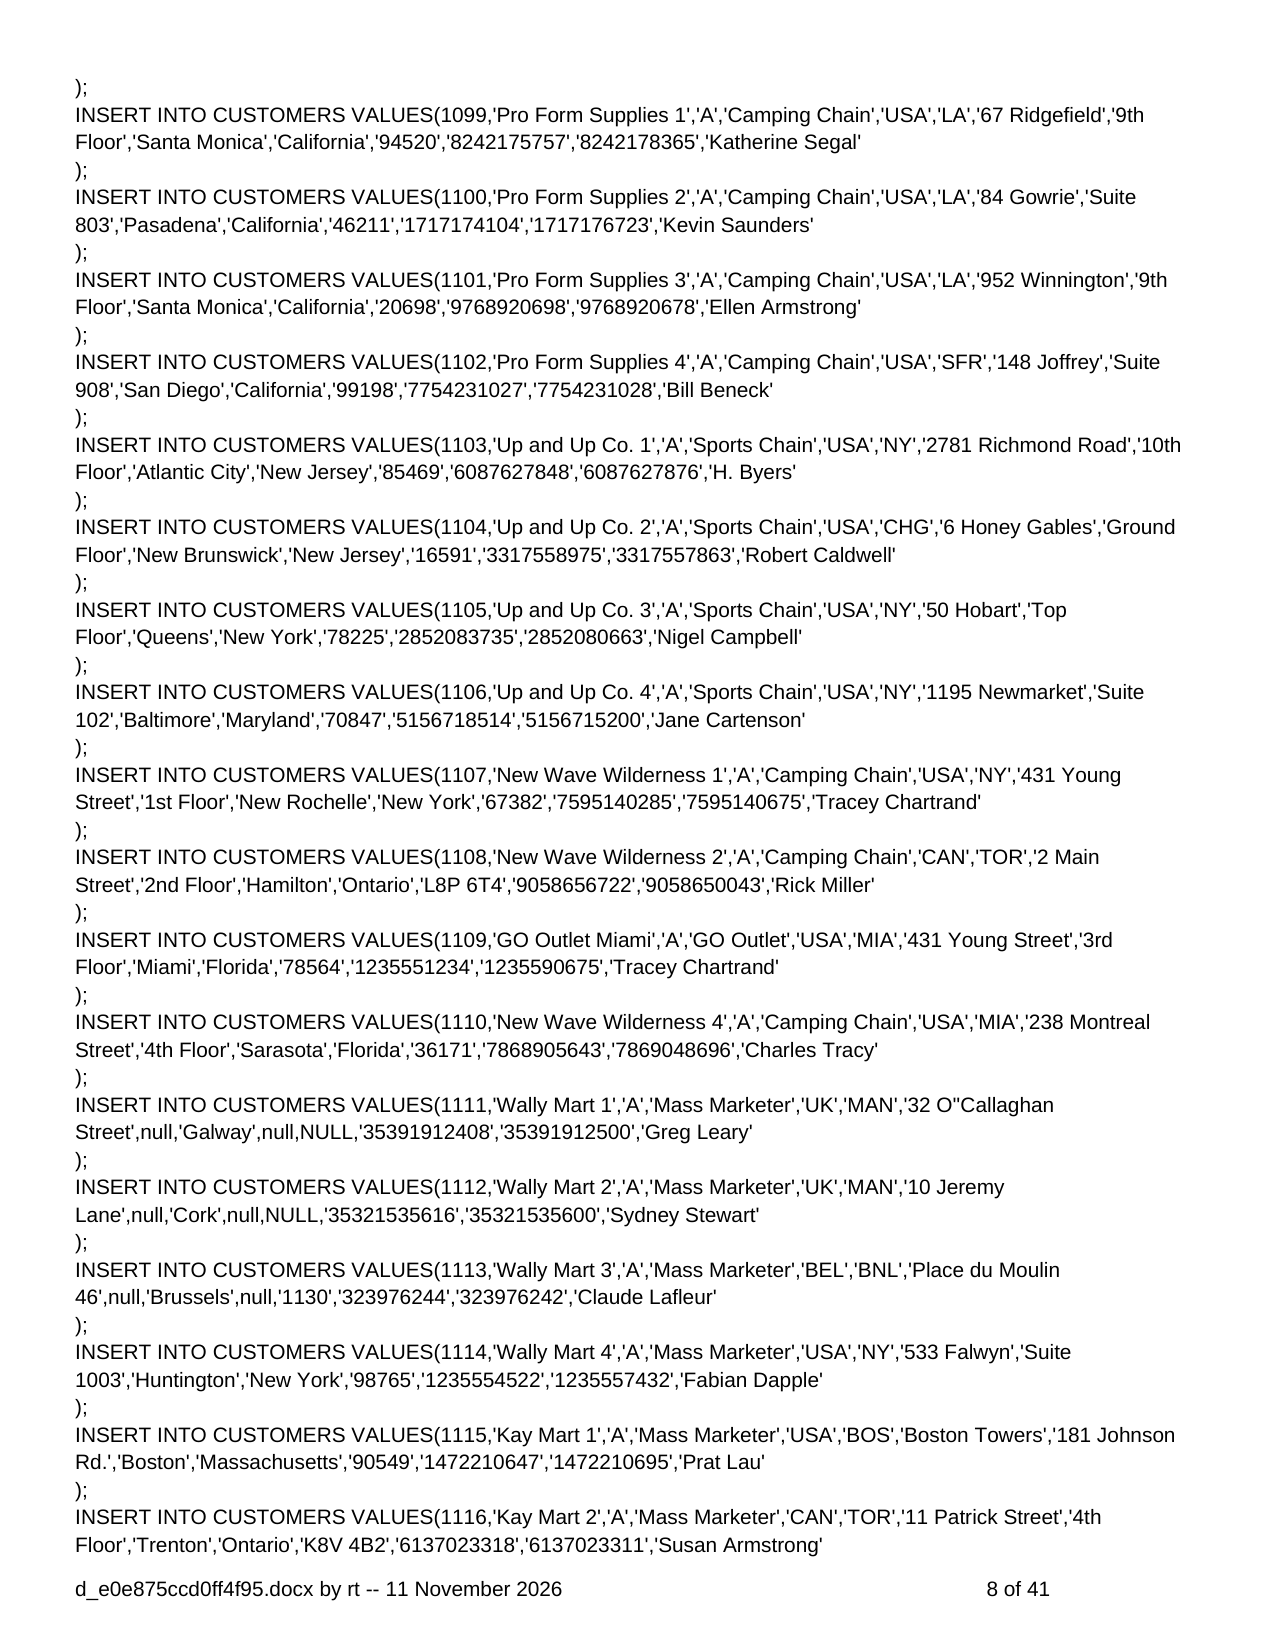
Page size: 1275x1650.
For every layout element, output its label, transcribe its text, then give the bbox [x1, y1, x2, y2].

text ); [75, 982, 1200, 1006]
text INSERT INTO CUSTOMERS VALUES(1103,'Up and Up Co. 1','A','Sports Chain','USA','NY','2781 Richmond Road','10th Floor','Atlantic City','New Jersey','85469','6087627848','6087627876','H. Byers' [75, 432, 1200, 484]
text INSERT INTO CUSTOMERS VALUES(1099,'Pro Form Supplies 1','A','Camping Chain','USA','LA','67 Ridgefield','9th Floor','Santa Monica','California','94520','8242175757','8242178365','Katherine Segal' [75, 102, 1200, 154]
text INSERT INTO CUSTOMERS VALUES(1102,'Pro Form Supplies 4','A','Camping Chain','USA','SFR','148 Joffrey','Suite 908','San Diego','California','99198','7754231027','7754231028','Bill Beneck' [75, 350, 1200, 401]
text ); [75, 240, 1200, 264]
text INSERT INTO CUSTOMERS VALUES(1114,'Wally Mart 4','A','Mass Marketer','USA','NY','533 Falwyn','Suite 1003','Huntington','New York','98765','1235554522','1235557432','Fabian Dapple' [75, 1340, 1200, 1391]
text ); [75, 405, 1200, 429]
text INSERT INTO CUSTOMERS VALUES(1111,'Wally Mart 1','A','Mass Marketer','UK','MAN','32 O''Callaghan Street',null,'Galway',null,NULL,'35391912408','35391912500','Greg Leary' [75, 1092, 1200, 1144]
text ); [75, 735, 1200, 759]
text INSERT INTO CUSTOMERS VALUES(1109,'GO Outlet Miami','A','GO Outlet','USA','MIA','431 Young Street','3rd Floor','Miami','Florida','78564','1235551234','1235590675','Tracey Chartrand' [75, 927, 1200, 979]
text ); [75, 1065, 1200, 1089]
text ); [75, 1395, 1200, 1419]
text INSERT INTO CUSTOMERS VALUES(1116,'Kay Mart 2','A','Mass Marketer','CAN','TOR','11 Patrick Street','4th Floor','Trenton','Ontario','K8V 4B2','6137023318','6137023311','Susan Armstrong' [75, 1505, 1200, 1556]
text INSERT INTO CUSTOMERS VALUES(1101,'Pro Form Supplies 3','A','Camping Chain','USA','LA','952 Winnington','9th Floor','Santa Monica','California','20698','9768920698','9768920678','Ellen Armstrong' [75, 267, 1200, 319]
text ); [75, 652, 1200, 676]
text INSERT INTO CUSTOMERS VALUES(1104,'Up and Up Co. 2','A','Sports Chain','USA','CHG','6 Honey Gables','Ground Floor','New Brunswick','New Jersey','16591','3317558975','3317557863','Robert Caldwell' [75, 515, 1200, 566]
text INSERT INTO CUSTOMERS VALUES(1106,'Up and Up Co. 4','A','Sports Chain','USA','NY','1195 Newmarket','Suite 102','Baltimore','Maryland','70847','5156718514','5156715200','Jane Cartenson' [75, 680, 1200, 731]
text INSERT INTO CUSTOMERS VALUES(1108,'New Wave Wilderness 2','A','Camping Chain','CAN','TOR','2 Main Street','2nd Floor','Hamilton','Ontario','L8P 6T4','9058656722','9058650043','Rick Miller' [75, 845, 1200, 896]
text ); [75, 75, 1200, 99]
text INSERT INTO CUSTOMERS VALUES(1105,'Up and Up Co. 3','A','Sports Chain','USA','NY','50 Hobart','Top Floor','Queens','New York','78225','2852083735','2852080663','Nigel Campbell' [75, 597, 1200, 649]
text INSERT INTO CUSTOMERS VALUES(1100,'Pro Form Supplies 2','A','Camping Chain','USA','LA','84 Gowrie','Suite 803','Pasadena','California','46211','1717174104','1717176723','Kevin Saunders' [75, 185, 1200, 236]
text ); [75, 570, 1200, 594]
text INSERT INTO CUSTOMERS VALUES(1115,'Kay Mart 1','A','Mass Marketer','USA','BOS','Boston Towers','181 Johnson Rd.','Boston','Massachusetts','90549','1472210647','1472210695','Prat Lau' [75, 1422, 1200, 1474]
text ); [75, 487, 1200, 511]
text ); [75, 1477, 1200, 1501]
text ); [75, 157, 1200, 181]
text ); [75, 1312, 1200, 1336]
text ); [75, 1147, 1200, 1171]
text INSERT INTO CUSTOMERS VALUES(1110,'New Wave Wilderness 4','A','Camping Chain','USA','MIA','238 Montreal Street','4th Floor','Sarasota','Florida','36171','7868905643','7869048696','Charles Tracy' [75, 1010, 1200, 1061]
text ); [75, 817, 1200, 841]
text INSERT INTO CUSTOMERS VALUES(1107,'New Wave Wilderness 1','A','Camping Chain','USA','NY','431 Young Street','1st Floor','New Rochelle','New York','67382','7595140285','7595140675','Tracey Chartrand' [75, 762, 1200, 814]
text ); [75, 900, 1200, 924]
text ); [75, 322, 1200, 346]
text ); [75, 1230, 1200, 1254]
text INSERT INTO CUSTOMERS VALUES(1112,'Wally Mart 2','A','Mass Marketer','UK','MAN','10 Jeremy Lane',null,'Cork',null,NULL,'35321535616','35321535600','Sydney Stewart' [75, 1175, 1200, 1226]
text INSERT INTO CUSTOMERS VALUES(1113,'Wally Mart 3','A','Mass Marketer','BEL','BNL','Place du Moulin 46',null,'Brussels',null,'1130','323976244','323976242','Claude Lafleur' [75, 1257, 1200, 1309]
